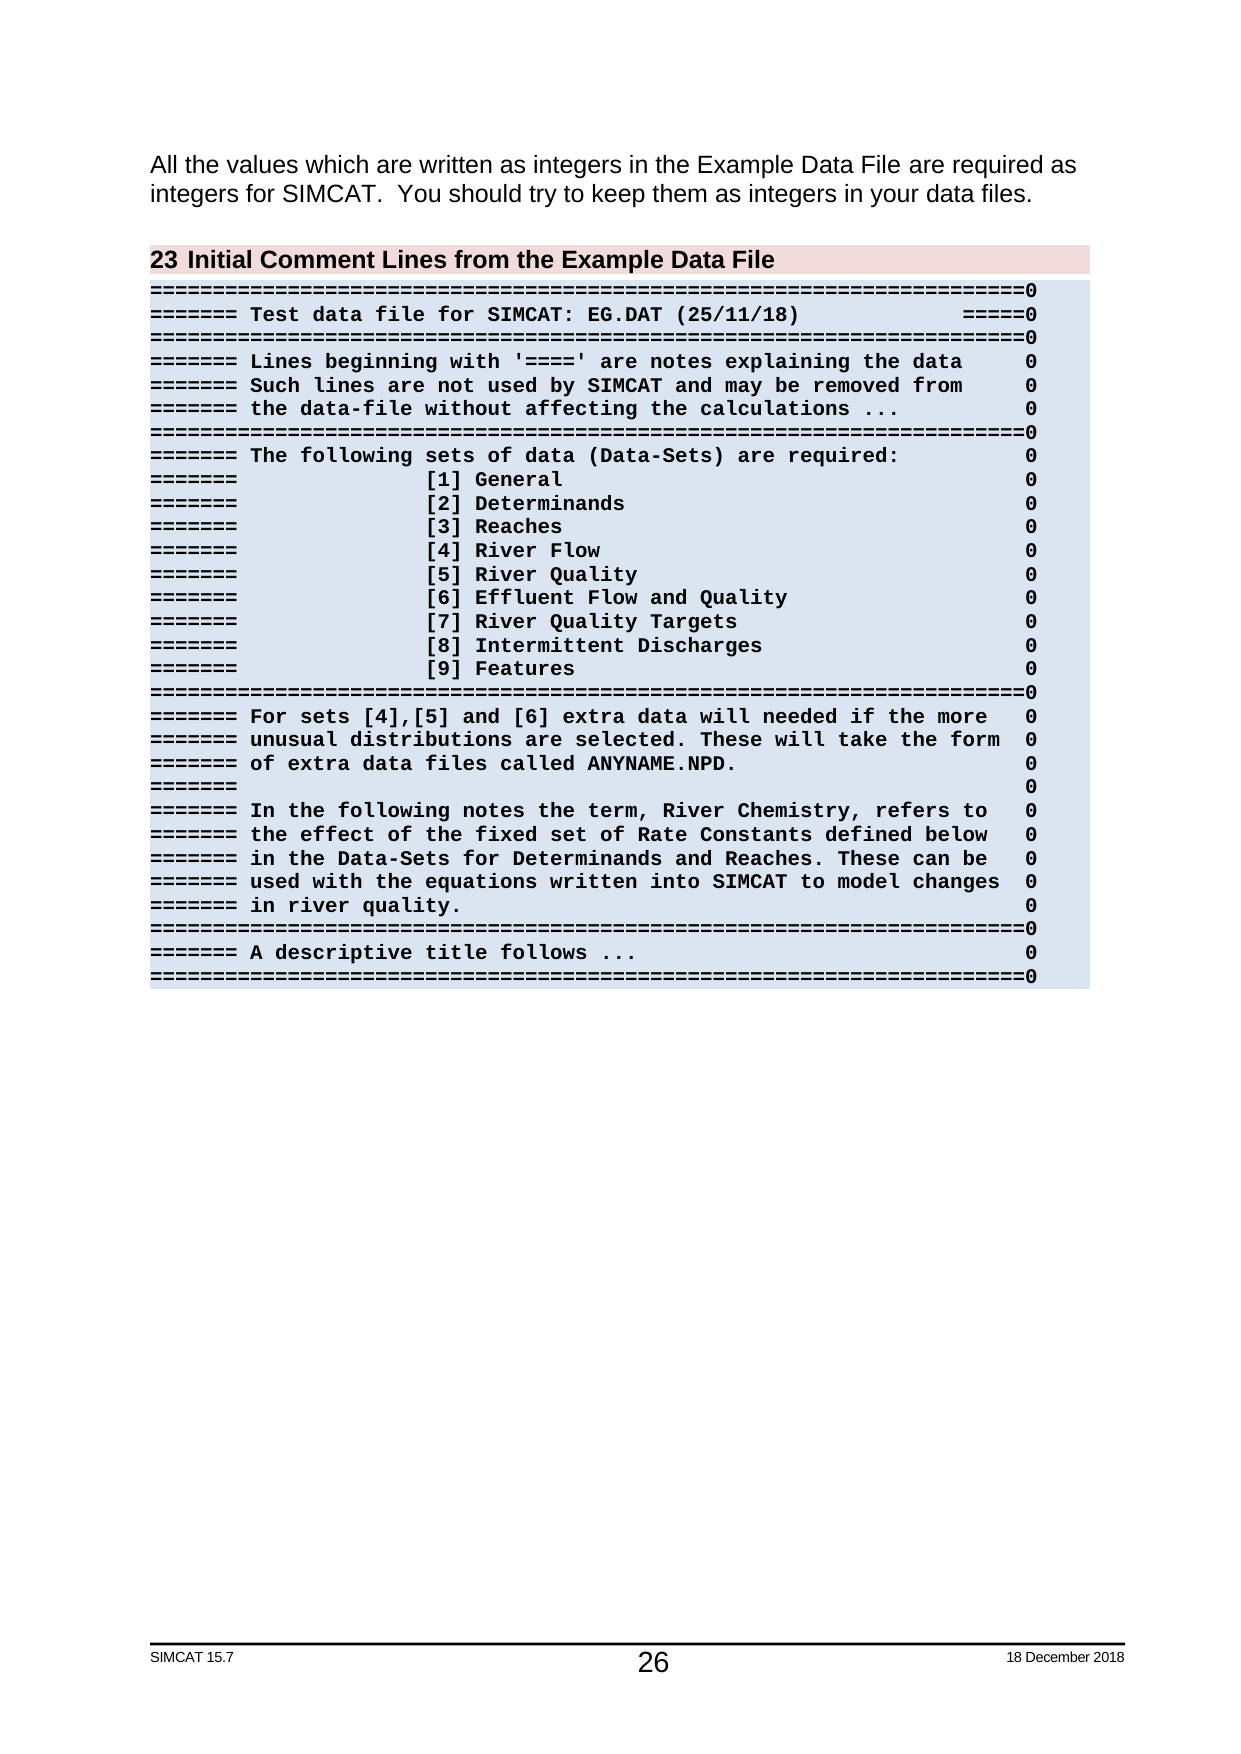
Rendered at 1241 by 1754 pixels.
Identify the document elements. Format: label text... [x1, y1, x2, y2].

text ======= [2] Determinands 0 [150, 493, 1090, 516]
text ======= in river quality. 0 [150, 895, 1090, 918]
text ======= A descriptive title follows ... 0 [150, 942, 1090, 966]
text ======= Such lines are not used by SIMCAT and may be removed from 0 [150, 374, 1090, 398]
text ======= in the Data-Sets for Determinands and Reaches. These can be 0 [150, 847, 1090, 871]
text ======================================================================0 [150, 422, 1090, 446]
text ======================================================================0 [150, 280, 1090, 304]
text ======= [5] River Quality 0 [150, 564, 1090, 587]
text ======================================================================0 [150, 966, 1090, 989]
text ======= Test data file for SIMCAT: EG.DAT (25/11/18) =====0 [150, 304, 1090, 327]
text ======= The following sets of data (Data-Sets) are required: 0 [150, 446, 1090, 469]
text ======= In the following notes the term, River Chemistry, refers to 0 [150, 800, 1090, 824]
text ======= unusual distributions are selected. These will take the form 0 [150, 729, 1090, 753]
text ======= the effect of the fixed set of Rate Constants defined below 0 [150, 824, 1090, 847]
text ======= [7] River Quality Targets 0 [150, 611, 1090, 635]
text ======= [6] Effluent Flow and Quality 0 [150, 587, 1090, 611]
subtitle All the values which are written as integers in the Example Data File are required as integers for SIMCAT. You should try to keep them as integers in your data files. [150, 150, 1090, 207]
text ======= used with the equations written into SIMCAT to model changes 0 [150, 871, 1090, 895]
text ======================================================================0 [150, 918, 1090, 942]
text ======= 0 [150, 777, 1090, 800]
text ======================================================================0 [150, 682, 1090, 706]
text ======= [4] River Flow 0 [150, 540, 1090, 564]
text ======= [1] General 0 [150, 469, 1090, 493]
text ======================================================================0 [150, 327, 1090, 351]
subtitle Initial Comment Lines from the Example Data File [150, 245, 1090, 274]
text ======= Lines beginning with '====' are notes explaining the data 0 [150, 351, 1090, 374]
text ======= For sets [4],[5] and [6] extra data will needed if the more 0 [150, 706, 1090, 729]
text ======= the data-file without affecting the calculations ... 0 [150, 398, 1090, 422]
text ======= of extra data files called ANYNAME.NPD. 0 [150, 753, 1090, 777]
text ======= [3] Reaches 0 [150, 516, 1090, 540]
text ======= [8] Intermittent Discharges 0 [150, 635, 1090, 658]
text ======= [9] Features 0 [150, 658, 1090, 682]
